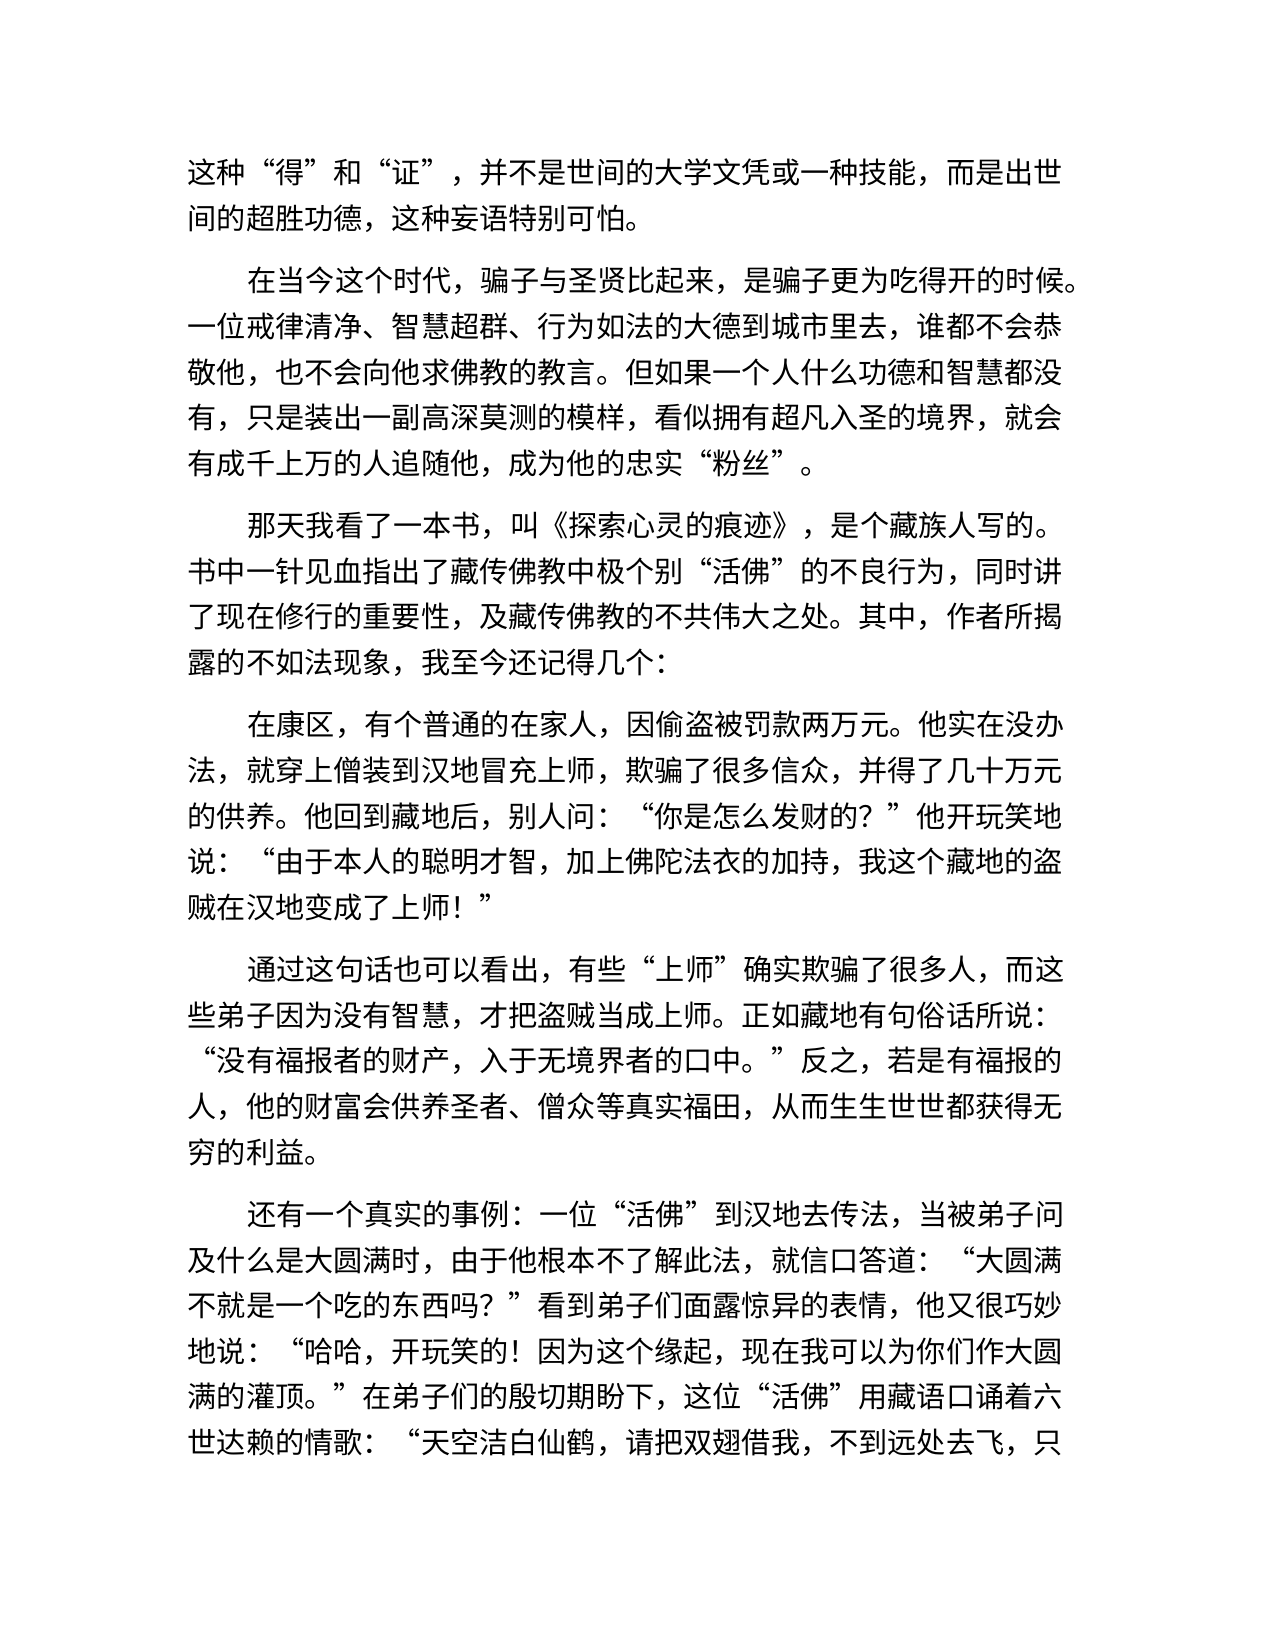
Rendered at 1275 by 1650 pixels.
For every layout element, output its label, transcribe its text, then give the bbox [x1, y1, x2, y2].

text 在康区，有个普通的在家人，因偷盗被罚款两万元。他实在没办法，就穿上僧装到汉地冒充上师，欺骗了很多信众，并得了几十万元的供养。他回到藏地后，别人问：“你是怎么发财的？”他开玩笑地说：“由于本人的聪明才智，加上佛陀法衣的加持，我这个藏地的盗贼在汉地变成了上师！” [187, 702, 1087, 927]
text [187, 150, 1087, 238]
text 通过这句话也可以看出，有些“上师”确实欺骗了很多人，而这些弟子因为没有智慧，才把盗贼当成上师。正如藏地有句俗话所说：“没有福报者的财产，入于无境界者的口中。”反之，若是有福报的人，他的财富会供养圣者、僧众等真实福田，从而生生世世都获得无穷的利益。 [187, 947, 1087, 1171]
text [187, 1191, 1087, 1462]
text 在当今这个时代，骗子与圣贤比起来，是骗子更为吃得开的时候。一位戒律清净、智慧超群、行为如法的大德到城市里去，谁都不会恭敬他，也不会向他求佛教的教言。但如果一个人什么功德和智慧都没有，只是装出一副高深莫测的模样，看似拥有超凡入圣的境界，就会有成千上万的人追随他，成为他的忠实“粉丝”。 [187, 258, 1087, 483]
text 那天我看了一本书，叫《探索心灵的痕迹》，是个藏族人写的。书中一针见血指出了藏传佛教中极个别“活佛”的不良行为，同时讲了现在修行的重要性，及藏传佛教的不共伟大之处。其中，作者所揭露的不如法现象，我至今还记得几个： [187, 503, 1087, 682]
